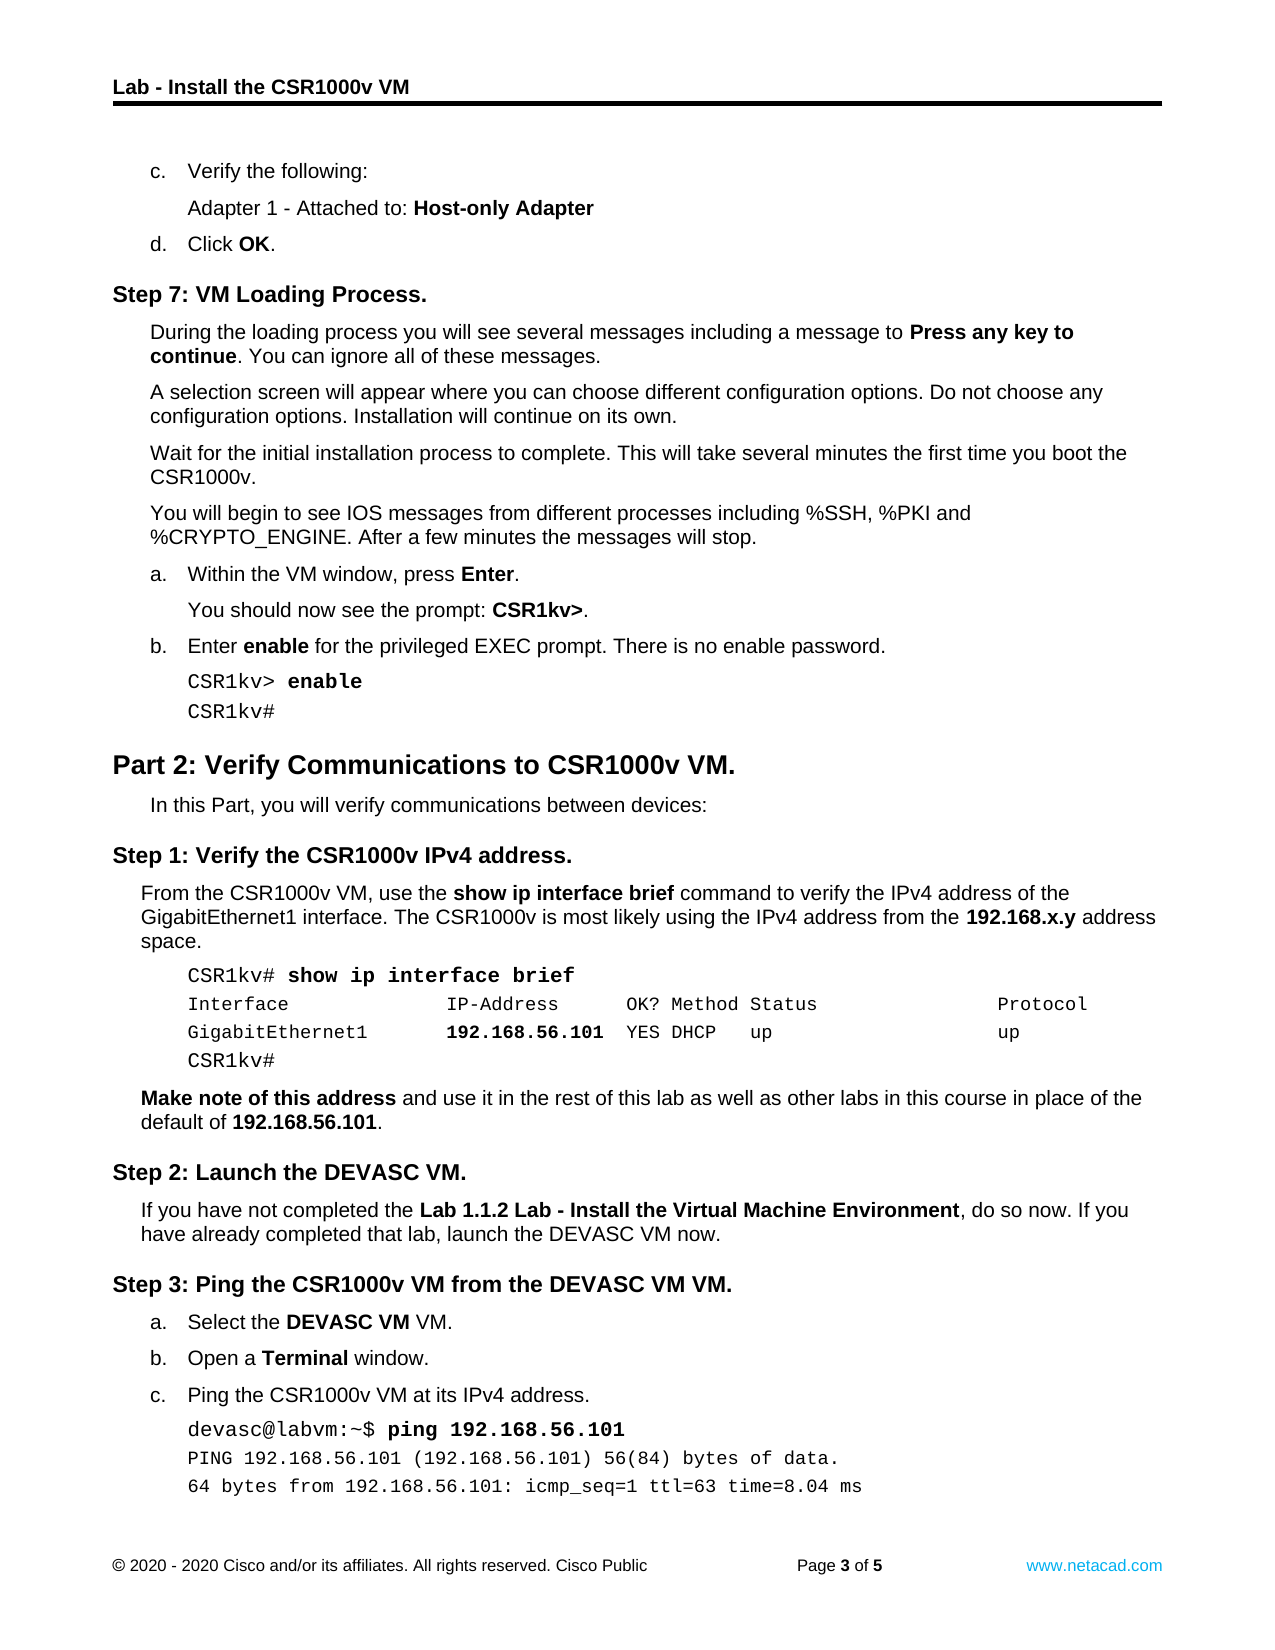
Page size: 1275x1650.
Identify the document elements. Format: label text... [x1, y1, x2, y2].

text Ping the CSR1000v VM at its IPv4 address. [150, 1383, 1162, 1407]
text 64 bytes from 192.168.56.101: icmp_seq=1 ttl=63 time=8.04 ms [187, 1477, 1162, 1498]
text From the CSR1000v VM, use the show ip interface brief command to verify the IPv4 address of the GigabitEthernet1 interface. The CSR1000v is most likely using the IPv4 address from the 192.168.x.y address space. [141, 881, 1162, 953]
subtitle Verify Communications to CSR1000v VM. [112, 749, 1162, 781]
text devasc@labvm:~$ ping 192.168.56.101 [187, 1419, 1162, 1443]
text PING 192.168.56.101 (192.168.56.101) 56(84) bytes of data. [187, 1449, 1162, 1470]
text If you have not completed the Lab 1.1.2 Lab - Install the Virtual Machine Environment, do so now. If you have already completed that lab, launch the DEVASC VM now. [141, 1198, 1162, 1246]
subtitle VM Loading Process. [112, 281, 1162, 307]
subtitle Launch the DEVASC VM. [112, 1159, 1162, 1186]
text Open a Terminal window. [150, 1346, 1162, 1370]
text Verify the following: [150, 159, 1162, 183]
text Enter enable for the privileged EXEC prompt. There is no enable password. [150, 634, 1162, 658]
text Within the VM window, press Enter. [150, 561, 1162, 585]
text You will begin to see IOS messages from different processes including %SSH, %PKI and %CRYPTO_ENGINE. After a few minutes the messages will stop. [150, 501, 1162, 549]
text Select the DEVASC VM VM. [150, 1310, 1162, 1334]
subtitle Ping the CSR1000v VM from the DEVASC VM VM. [112, 1271, 1162, 1297]
text Wait for the initial installation process to complete. This will take several minutes the first time you boot the CSR1000v. [150, 441, 1162, 488]
text In this Part, you will verify communications between devices: [150, 793, 1162, 817]
text Click OK. [150, 232, 1162, 256]
text CSR1kv# show ip interface brief [187, 965, 1162, 989]
list You should now see the prompt: CSR1kv>. [187, 598, 1162, 622]
text CSR1kv# [187, 1050, 1162, 1074]
text Adapter 1 - Attached to: Host-only Adapter [187, 195, 1162, 219]
text CSR1kv# [187, 701, 1162, 724]
text During the loading process you will see several messages including a message to Press any key to continue. You can ignore all of these messages. [150, 320, 1162, 368]
text Make note of this address and use it in the rest of this lab as well as other labs in this course in place of the default of 192.168.56.101. [141, 1086, 1162, 1134]
text Interface IP-Address OK? Method Status Protocol [187, 995, 1162, 1016]
text GigabitEthernet1 192.168.56.101 YES DHCP up up [187, 1023, 1162, 1044]
text A selection screen will appear where you can choose different configuration options. Do not choose any configuration options. Installation will continue on its own. [150, 380, 1162, 428]
text CSR1kv> enable [187, 671, 1162, 694]
subtitle Verify the CSR1000v IPv4 address. [112, 842, 1162, 868]
